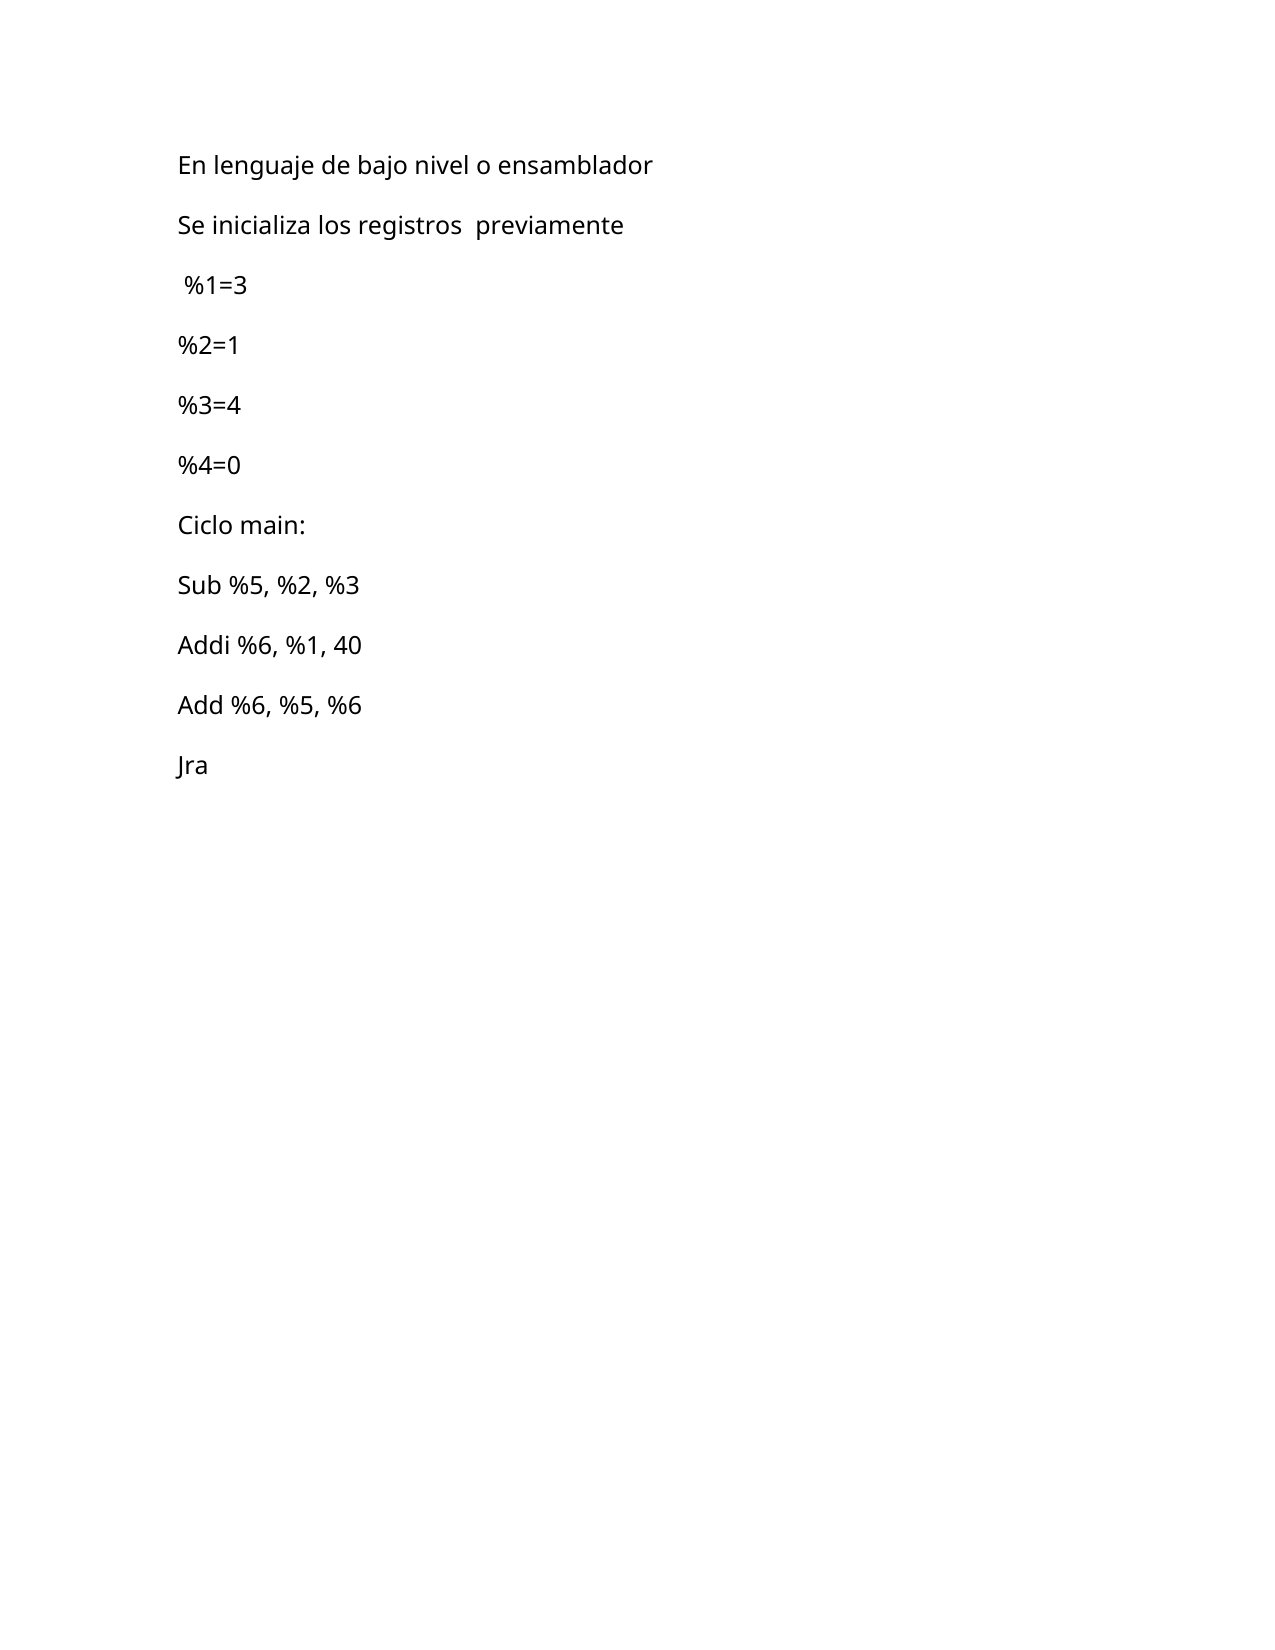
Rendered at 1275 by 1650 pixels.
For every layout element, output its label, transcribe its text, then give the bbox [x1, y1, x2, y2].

text En lenguaje de bajo nivel o ensamblador [177, 148, 1098, 182]
text %2=1 [177, 328, 1098, 362]
text Sub %5, %2, %3 [177, 568, 1098, 602]
text %1=3 [177, 268, 1098, 302]
text Jra [177, 748, 1098, 782]
text Add %6, %5, %6 [177, 688, 1098, 722]
text %4=0 [177, 448, 1098, 482]
text Ciclo main: [177, 508, 1098, 542]
text %3=4 [177, 388, 1098, 422]
text Addi %6, %1, 40 [177, 628, 1098, 662]
text Se inicializa los registros previamente [177, 208, 1098, 242]
